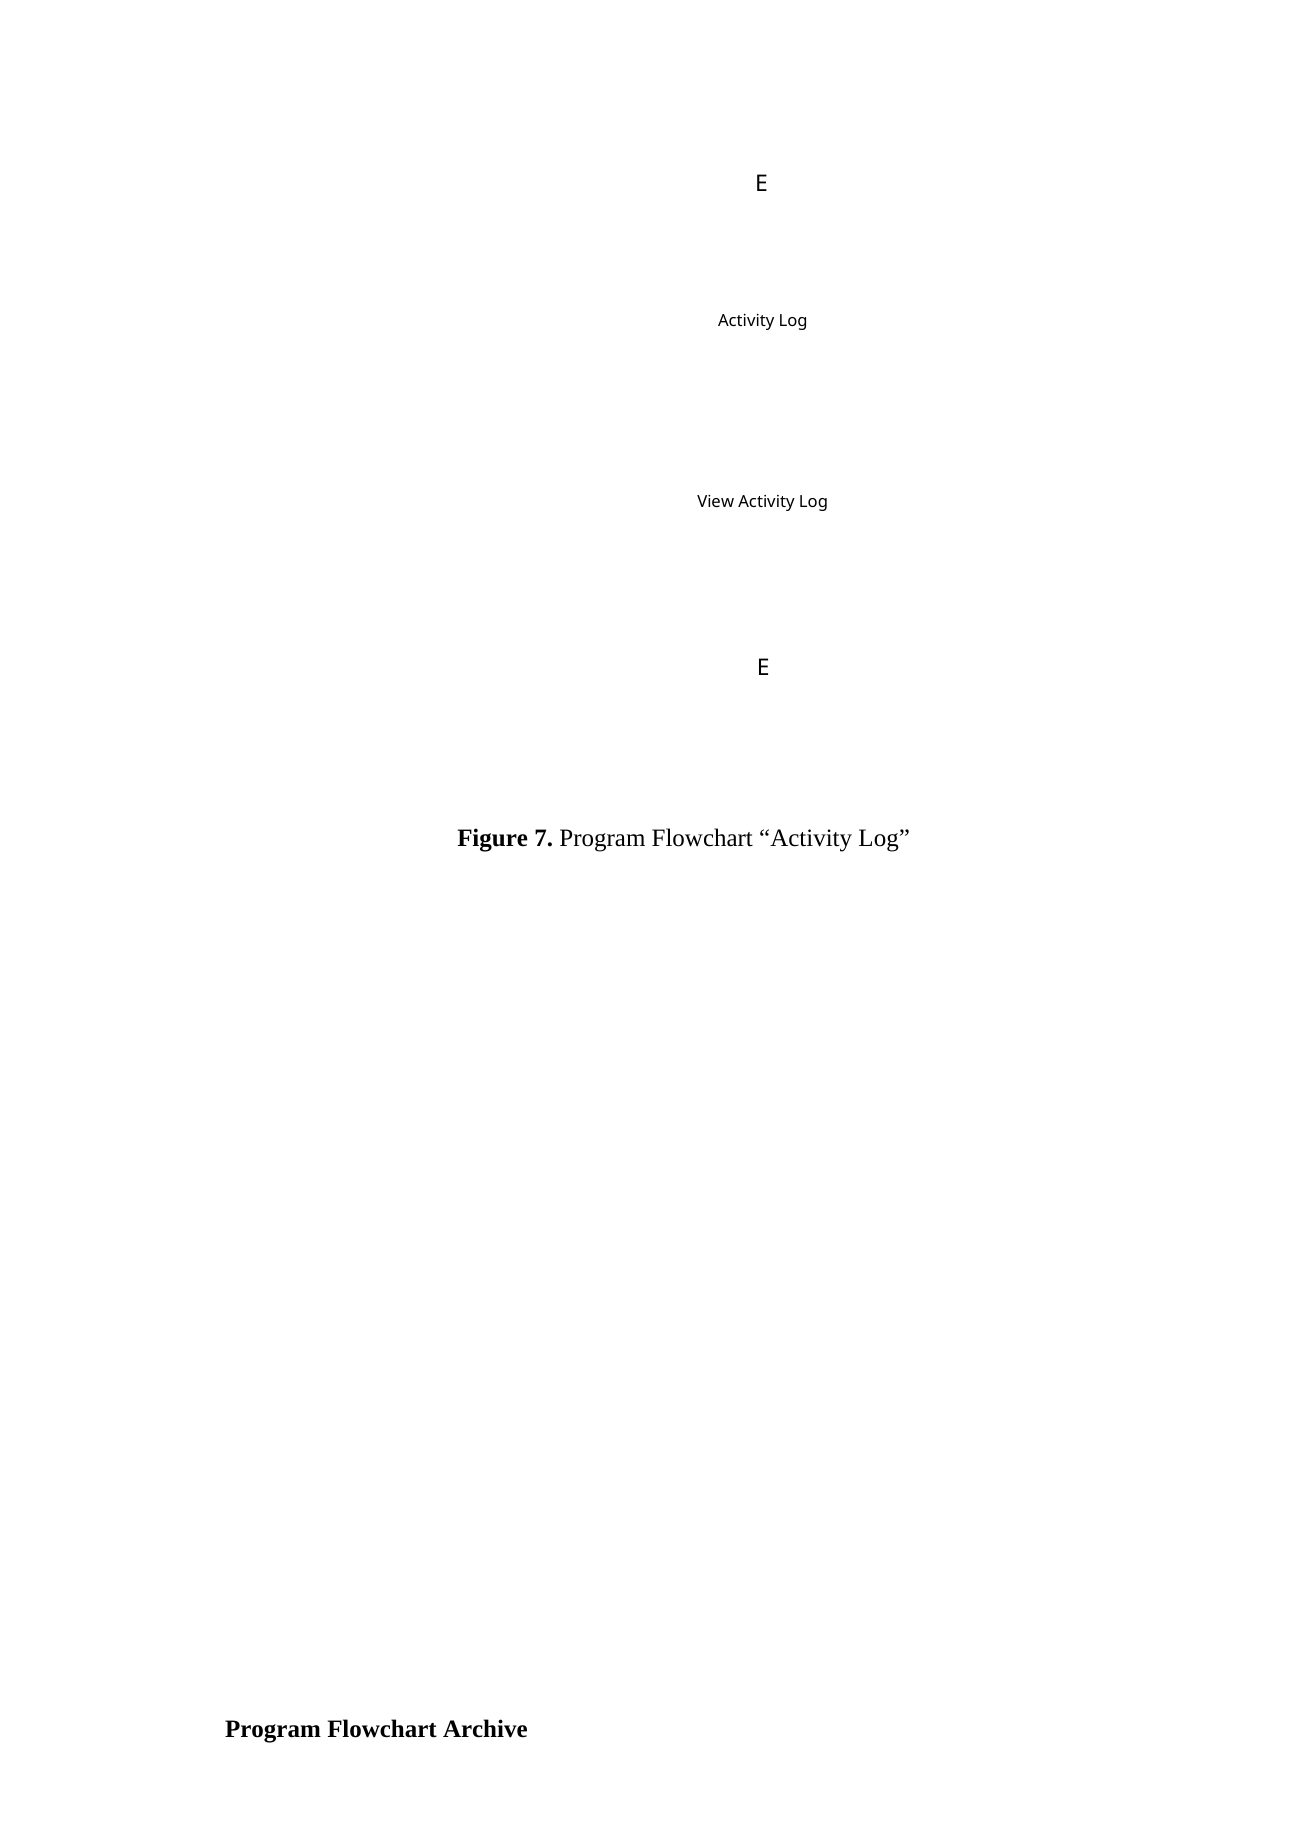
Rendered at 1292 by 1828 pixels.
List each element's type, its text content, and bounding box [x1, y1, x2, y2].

text Figure 7. Program Flowchart “Activity Log” [225, 823, 1142, 851]
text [225, 1714, 1142, 1743]
